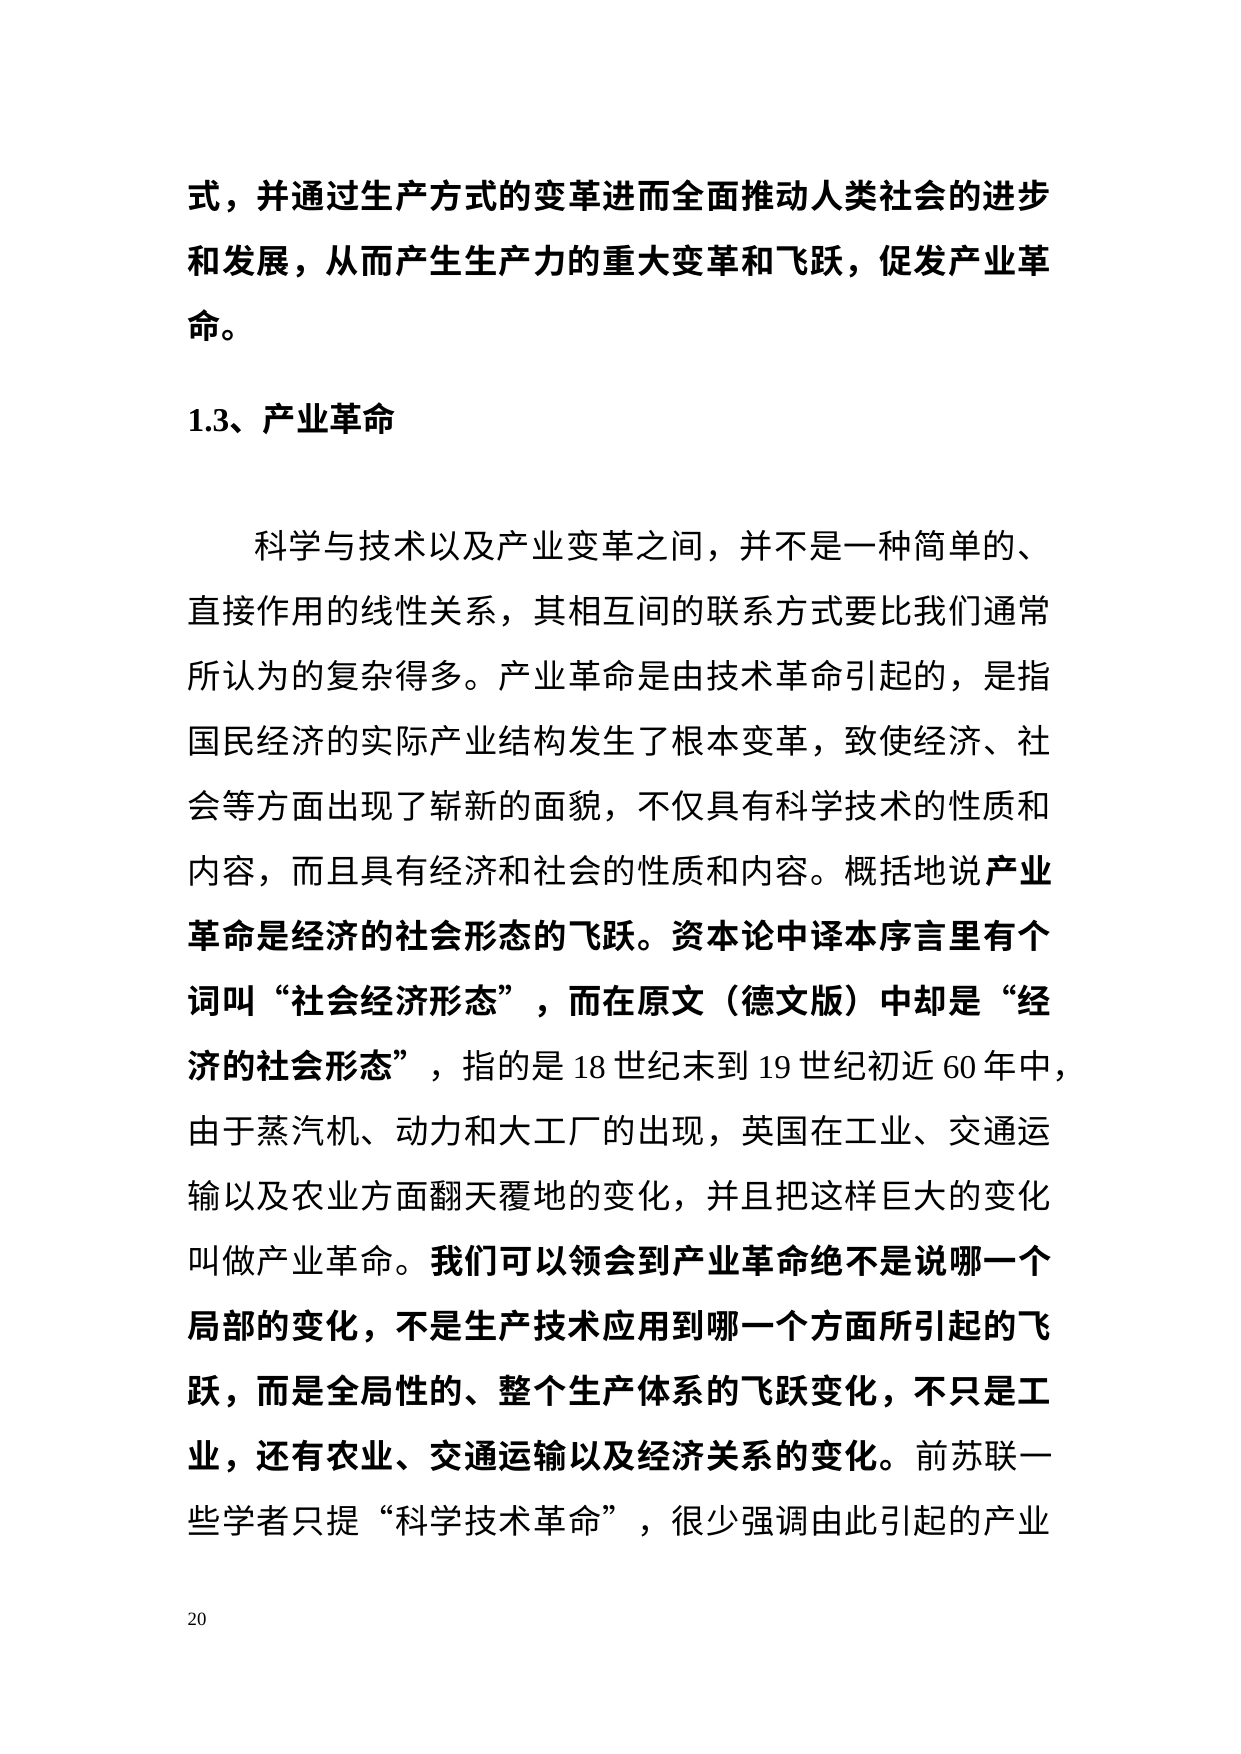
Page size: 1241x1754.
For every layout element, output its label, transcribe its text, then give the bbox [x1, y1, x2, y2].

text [187, 162, 1053, 357]
subtitle 1.3、产业革命 [187, 384, 1053, 449]
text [187, 511, 1053, 1551]
